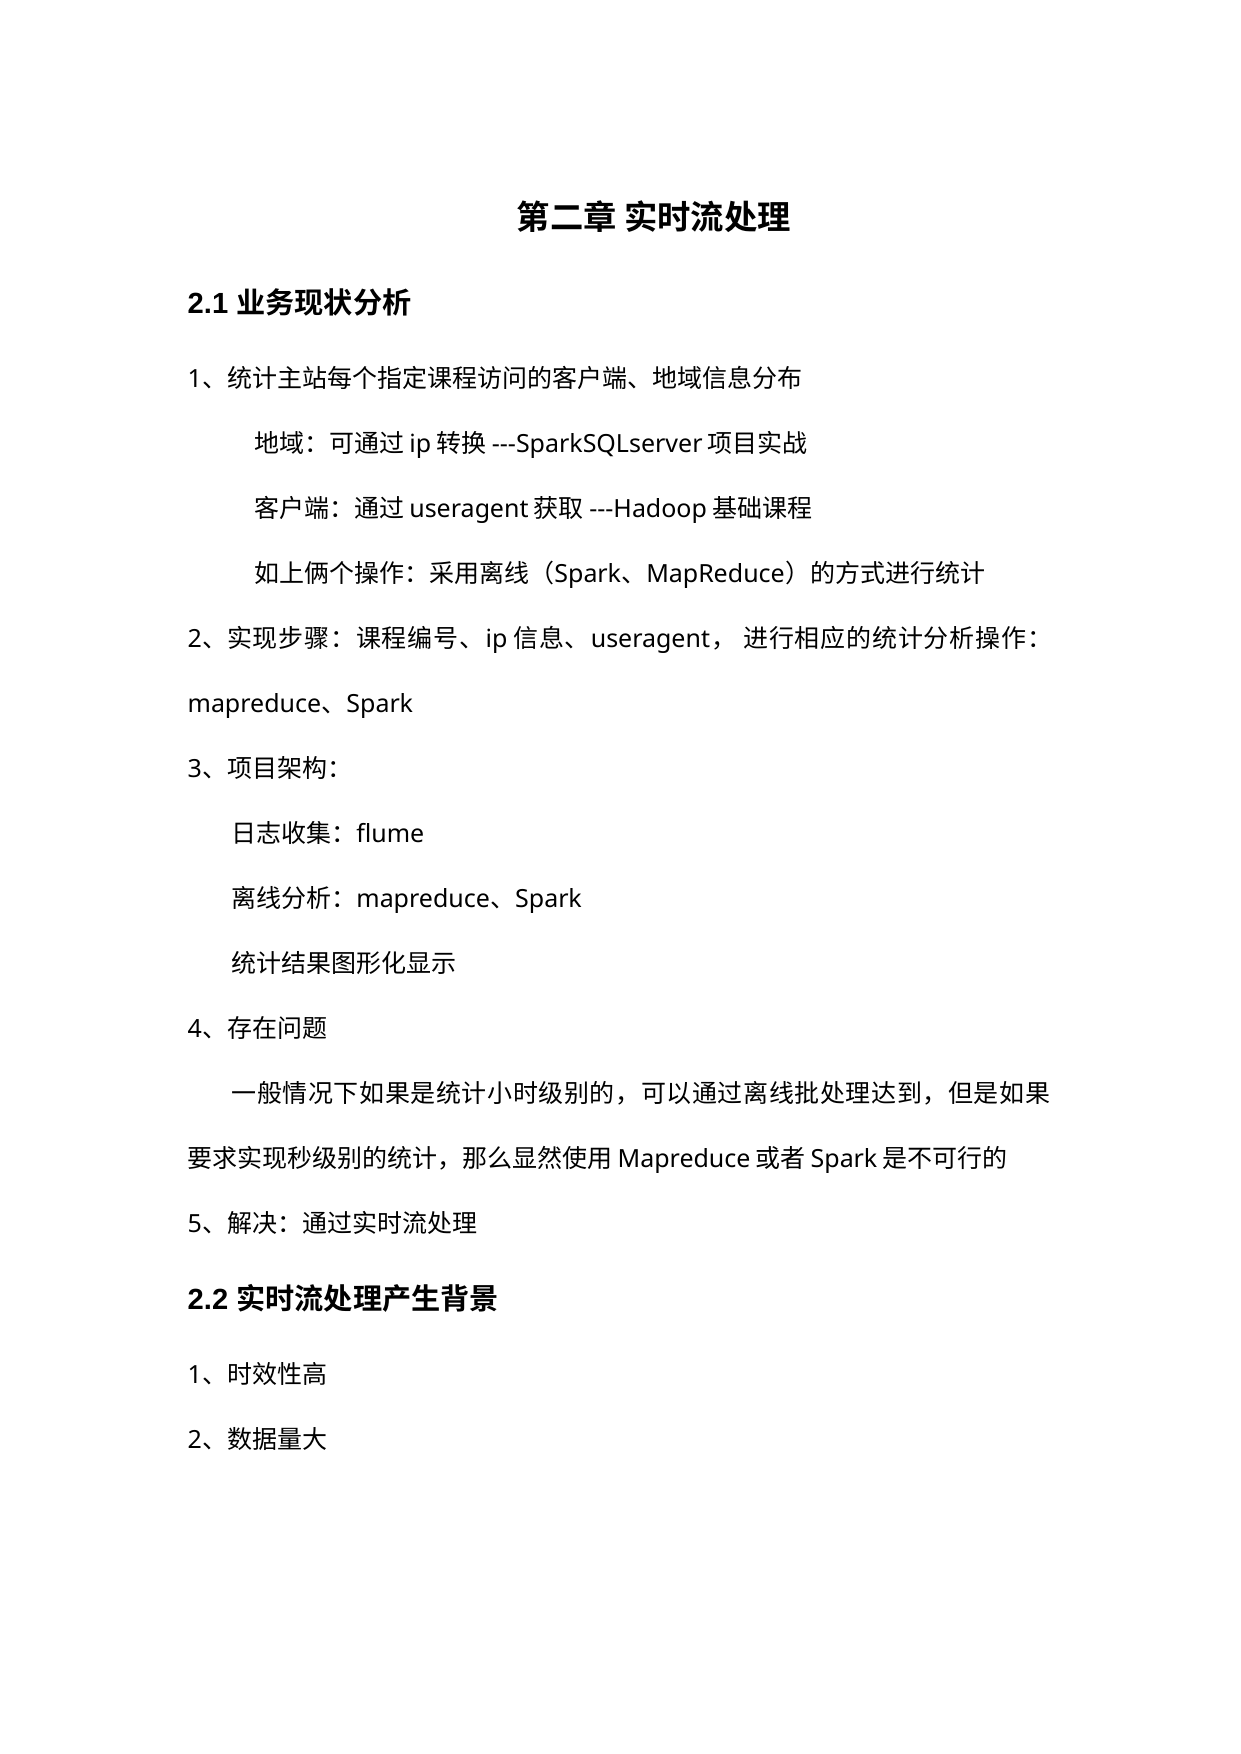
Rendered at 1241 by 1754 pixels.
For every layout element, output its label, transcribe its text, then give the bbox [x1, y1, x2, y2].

subtitle 2.2 实时流处理产生背景 [187, 1264, 1053, 1329]
list 解决：通过实时流处理 [187, 1189, 1053, 1254]
text 如上俩个操作：采用离线（Spark、MapReduce）的方式进行统计 [187, 539, 1053, 604]
list 存在问题 [187, 994, 1053, 1059]
subtitle 2.1 业务现状分析 [187, 269, 1053, 334]
text 客户端：通过useragent获取 ---Hadoop基础课程 [187, 474, 1053, 539]
text 一般情况下如果是统计小时级别的，可以通过离线批处理达到，但是如果要求实现秒级别的统计，那么显然使用Mapreduce或者Spark是不可行的 [187, 1059, 1053, 1189]
list 项目架构： [187, 734, 1053, 799]
text 1、统计主站每个指定课程访问的客户端、地域信息分布 [187, 344, 1053, 409]
list 实现步骤：课程编号、ip信息、useragent， 进行相应的统计分析操作：mapreduce、Spark [187, 604, 1053, 734]
subtitle 第二章 实时流处理 [187, 183, 1053, 248]
text 离线分析：mapreduce、Spark [187, 864, 1053, 929]
list 数据量大 [187, 1405, 1053, 1470]
list 时效性高 [187, 1340, 1053, 1405]
text 统计结果图形化显示 [187, 929, 1053, 994]
text 日志收集：flume [187, 799, 1053, 864]
text 地域：可通过ip转换 ---SparkSQLserver项目实战 [187, 409, 1053, 474]
